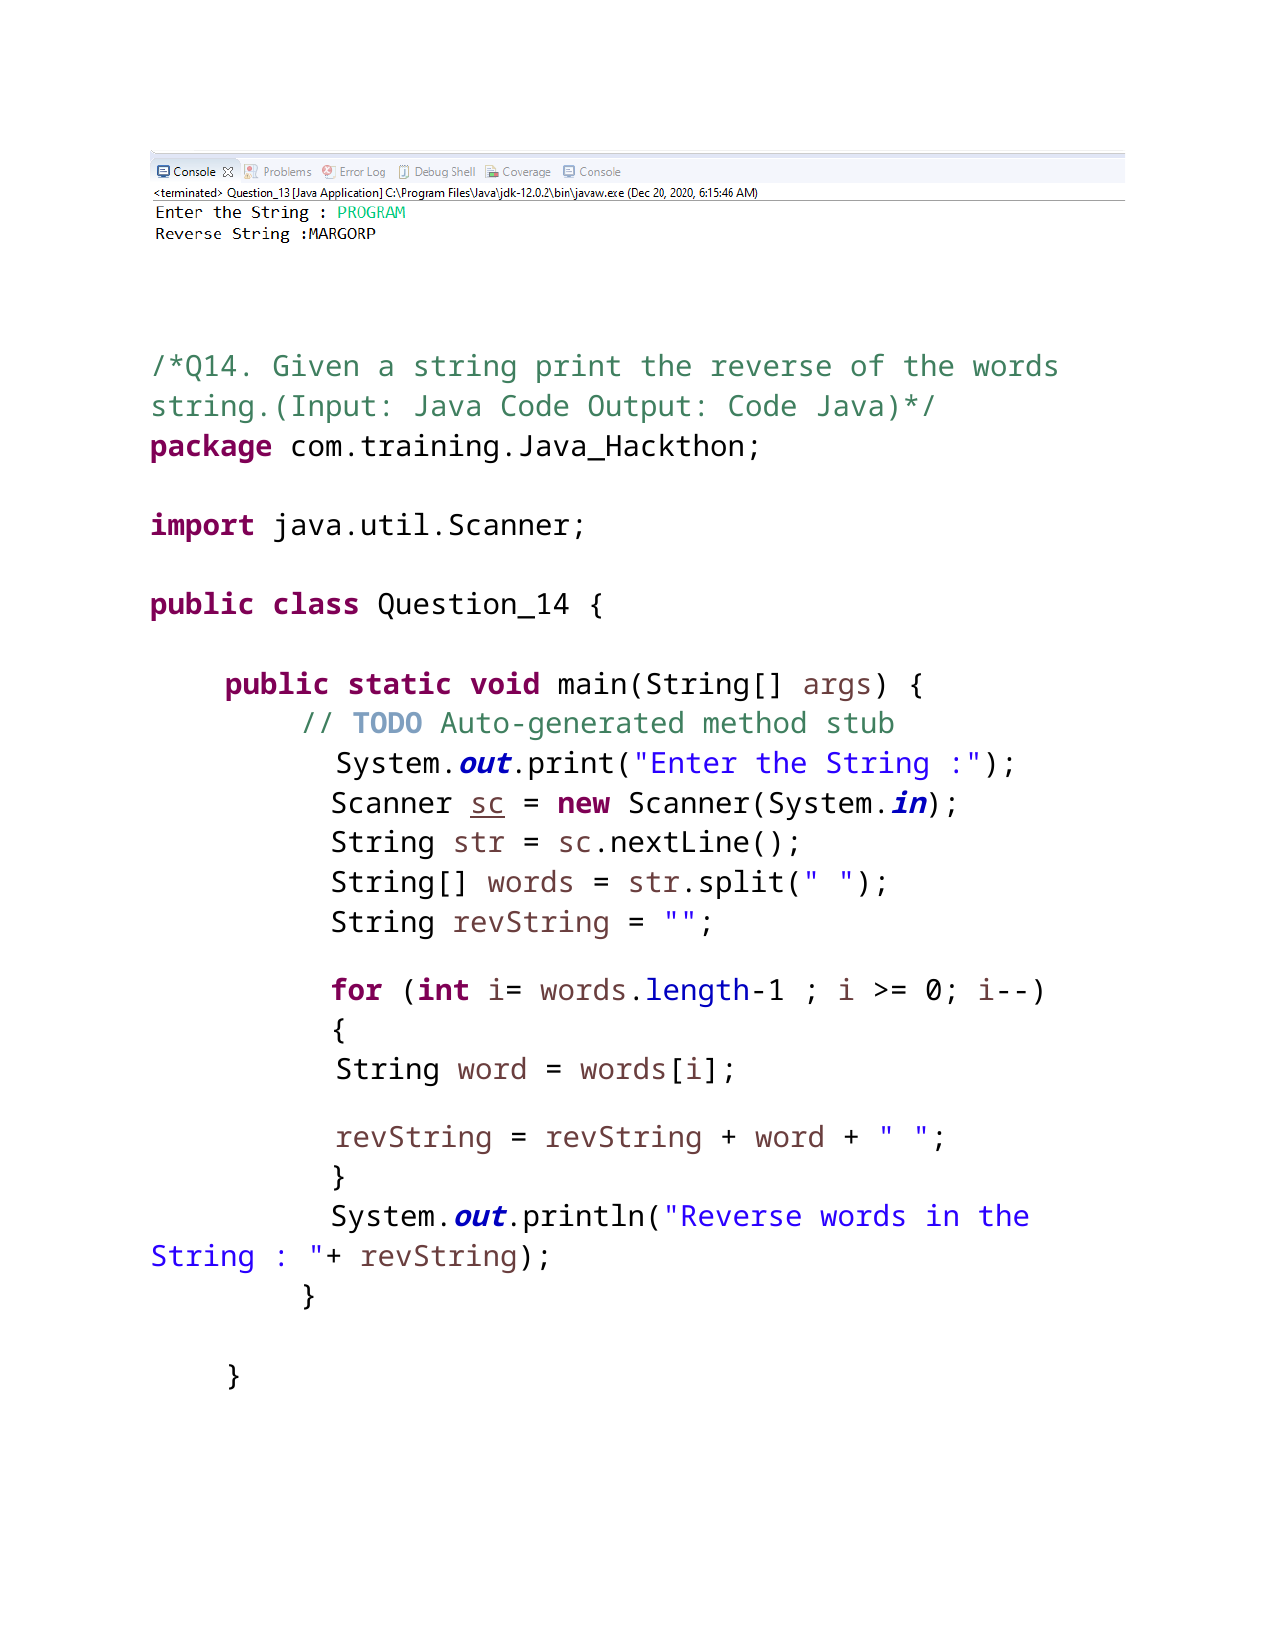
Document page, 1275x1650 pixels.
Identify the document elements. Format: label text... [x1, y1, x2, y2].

text public class Question_14 { [150, 584, 1125, 623]
text String str = sc.nextLine(); [150, 822, 1125, 861]
text String[] words = str.split(" "); [150, 861, 1125, 901]
text } [150, 1354, 1125, 1394]
text /*Q14. Given a string print the reverse of the words string.(Input: Java Code Output: Code Java)*/ [150, 346, 1125, 425]
text revString = revString + word + " "; [150, 1116, 1125, 1156]
text // TODO Auto-generated method stub [150, 703, 1125, 742]
picture [150, 150, 1125, 321]
text System.out.println("Reverse words in the String : "+ revString); [150, 1195, 1125, 1275]
text } [150, 1275, 1125, 1314]
text public static void main(String[] args) { [150, 663, 1125, 703]
text } [150, 1156, 1125, 1195]
text { [150, 1008, 1125, 1048]
text for (int i= words.length-1 ; i >= 0; i--) [150, 969, 1125, 1008]
text String word = words[i]; [150, 1048, 1125, 1088]
text System.out.print("Enter the String :"); [150, 742, 1125, 782]
text String revString = ""; [150, 901, 1125, 941]
text package com.training.Java_Hackthon; [150, 425, 1125, 464]
text Scanner sc = new Scanner(System.in); [150, 782, 1125, 822]
text import java.util.Scanner; [150, 504, 1125, 544]
